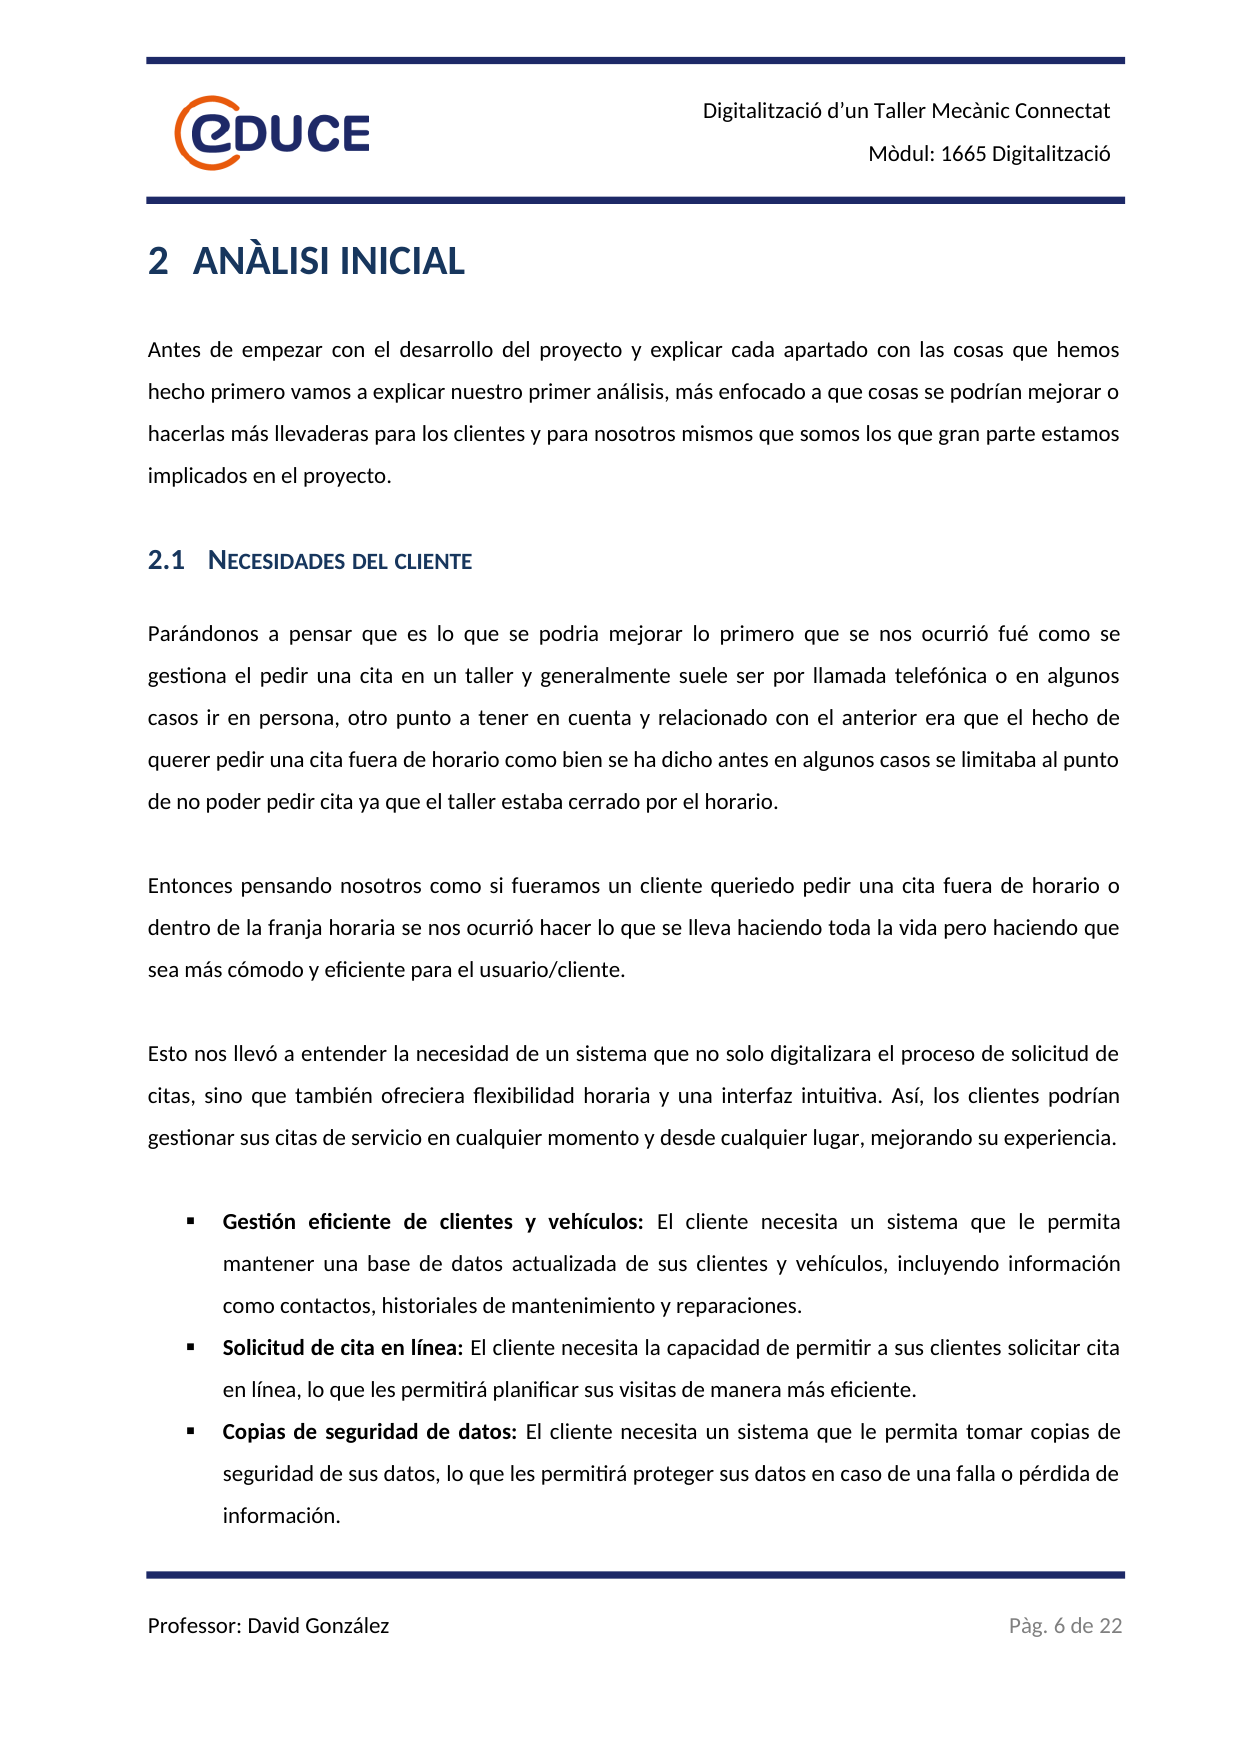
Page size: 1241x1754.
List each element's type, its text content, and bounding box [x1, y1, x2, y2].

list Gestión eficiente de clientes y vehículos: El cliente necesita un sistema que le permita mantener una base de datos actualizada de sus clientes y vehículos, incluyendo información como contactos, historiales de mantenimiento y reparaciones. [185, 1207, 1122, 1319]
list Solicitud de cita en línea: El cliente necesita la capacidad de permitir a sus clientes solicitar cita en línea, lo que les permitirá planificar sus visitas de manera más eficiente. [185, 1333, 1122, 1403]
picture [163, 84, 369, 179]
text Esto nos llevó a entender la necesidad de un sistema que no solo digitalizara el proceso de solicitud de citas, sino que también ofreciera flexibilidad horaria y una interfaz intuitiva. Así, los clientes podrían gestionar sus citas de servicio en cualquier momento y desde cualquier lugar, mejorando su experiencia. [148, 1039, 1122, 1151]
subtitle Anàlisi Inicial [148, 234, 1122, 285]
subtitle Necesidades del cliente [148, 541, 1122, 576]
text Parándonos a pensar que es lo que se podria mejorar lo primero que se nos ocurrió fué como se gestiona el pedir una cita en un taller y generalmente suele ser por llamada telefónica o en algunos casos ir en persona, otro punto a tener en cuenta y relacionado con el anterior era que el hecho de querer pedir una cita fuera de horario como bien se ha dicho antes en algunos casos se limitaba al punto de no poder pedir cita ya que el taller estaba cerrado por el horario. [148, 619, 1122, 815]
list Copias de seguridad de datos: El cliente necesita un sistema que le permita tomar copias de seguridad de sus datos, lo que les permitirá proteger sus datos en caso de una falla o pérdida de información. [185, 1417, 1122, 1529]
text Antes de empezar con el desarrollo del proyecto y explicar cada apartado con las cosas que hemos hecho primero vamos a explicar nuestro primer análisis, más enfocado a que cosas se podrían mejorar o hacerlas más llevaderas para los clientes y para nosotros mismos que somos los que gran parte estamos implicados en el proyecto. [148, 335, 1122, 489]
text Entonces pensando nosotros como si fueramos un cliente queriedo pedir una cita fuera de horario o dentro de la franja horaria se nos ocurrió hacer lo que se lleva haciendo toda la vida pero haciendo que sea más cómodo y eficiente para el usuario/cliente. [148, 871, 1122, 983]
